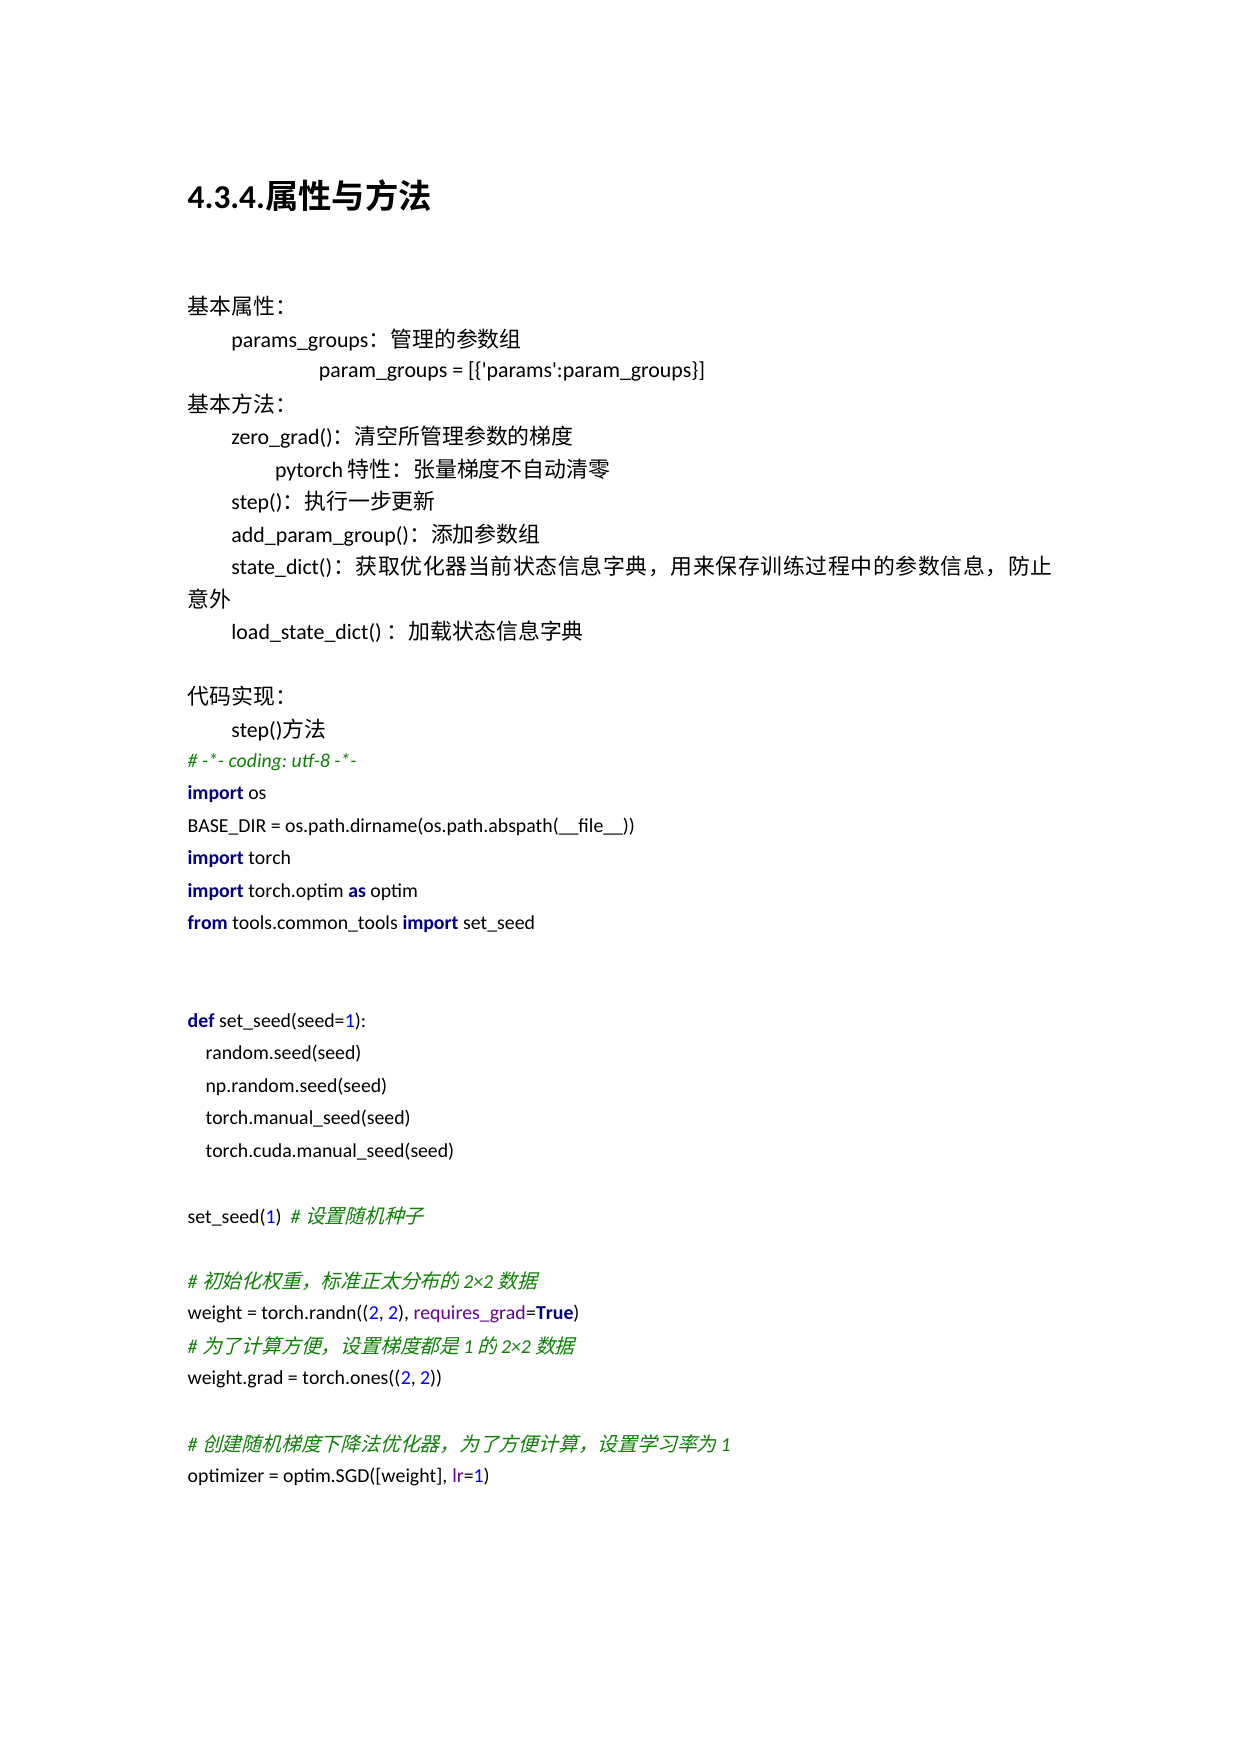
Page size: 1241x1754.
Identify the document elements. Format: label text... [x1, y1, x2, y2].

text 基本属性： [187, 289, 1053, 321]
text step()方法 [187, 711, 1053, 744]
text 代码实现： [187, 679, 1053, 711]
text add_param_group()：添加参数组 [187, 516, 1053, 549]
text params_groups：管理的参数组 [187, 321, 1053, 354]
subtitle 4.3.4.属性与方法 [187, 162, 1053, 227]
text step()：执行一步更新 [187, 484, 1053, 516]
text zero_grad()：清空所管理参数的梯度 [187, 419, 1053, 451]
text state_dict()：获取优化器当前状态信息字典，用来保存训练过程中的参数信息，防止意外 load_state_dict() ：加载状态信息字典 [187, 549, 1053, 646]
text # -*- coding: utf-8 -*- import os BASE_DIR = os.path.dirname(os.path.abspath(__file__)) import torch import torch.optim as optim from tools.common_tools import set_seed [187, 744, 1053, 1004]
text 基本方法： [187, 386, 1053, 419]
text param_groups = [{'params':param_groups}] [275, 354, 1053, 386]
text set_seed(1) # 设置随机种子 # 初始化权重，标准正太分布的2×2数据 weight = torch.randn((2, 2), requires_grad=True) # 为了计算方便，设置梯度都是1的2×2数据 weight.grad = torch.ones((2, 2)) # 创建随机梯度下降法优化器，为了方便计算，设置学习率为1 optimizer = optim.SGD([weight], lr=1) [187, 1166, 1053, 1556]
text pytorch特性：张量梯度不自动清零 [231, 451, 1053, 484]
text def set_seed(seed=1): random.seed(seed) np.random.seed(seed) torch.manual_seed(seed) torch.cuda.manual_seed(seed) [187, 1004, 1053, 1166]
